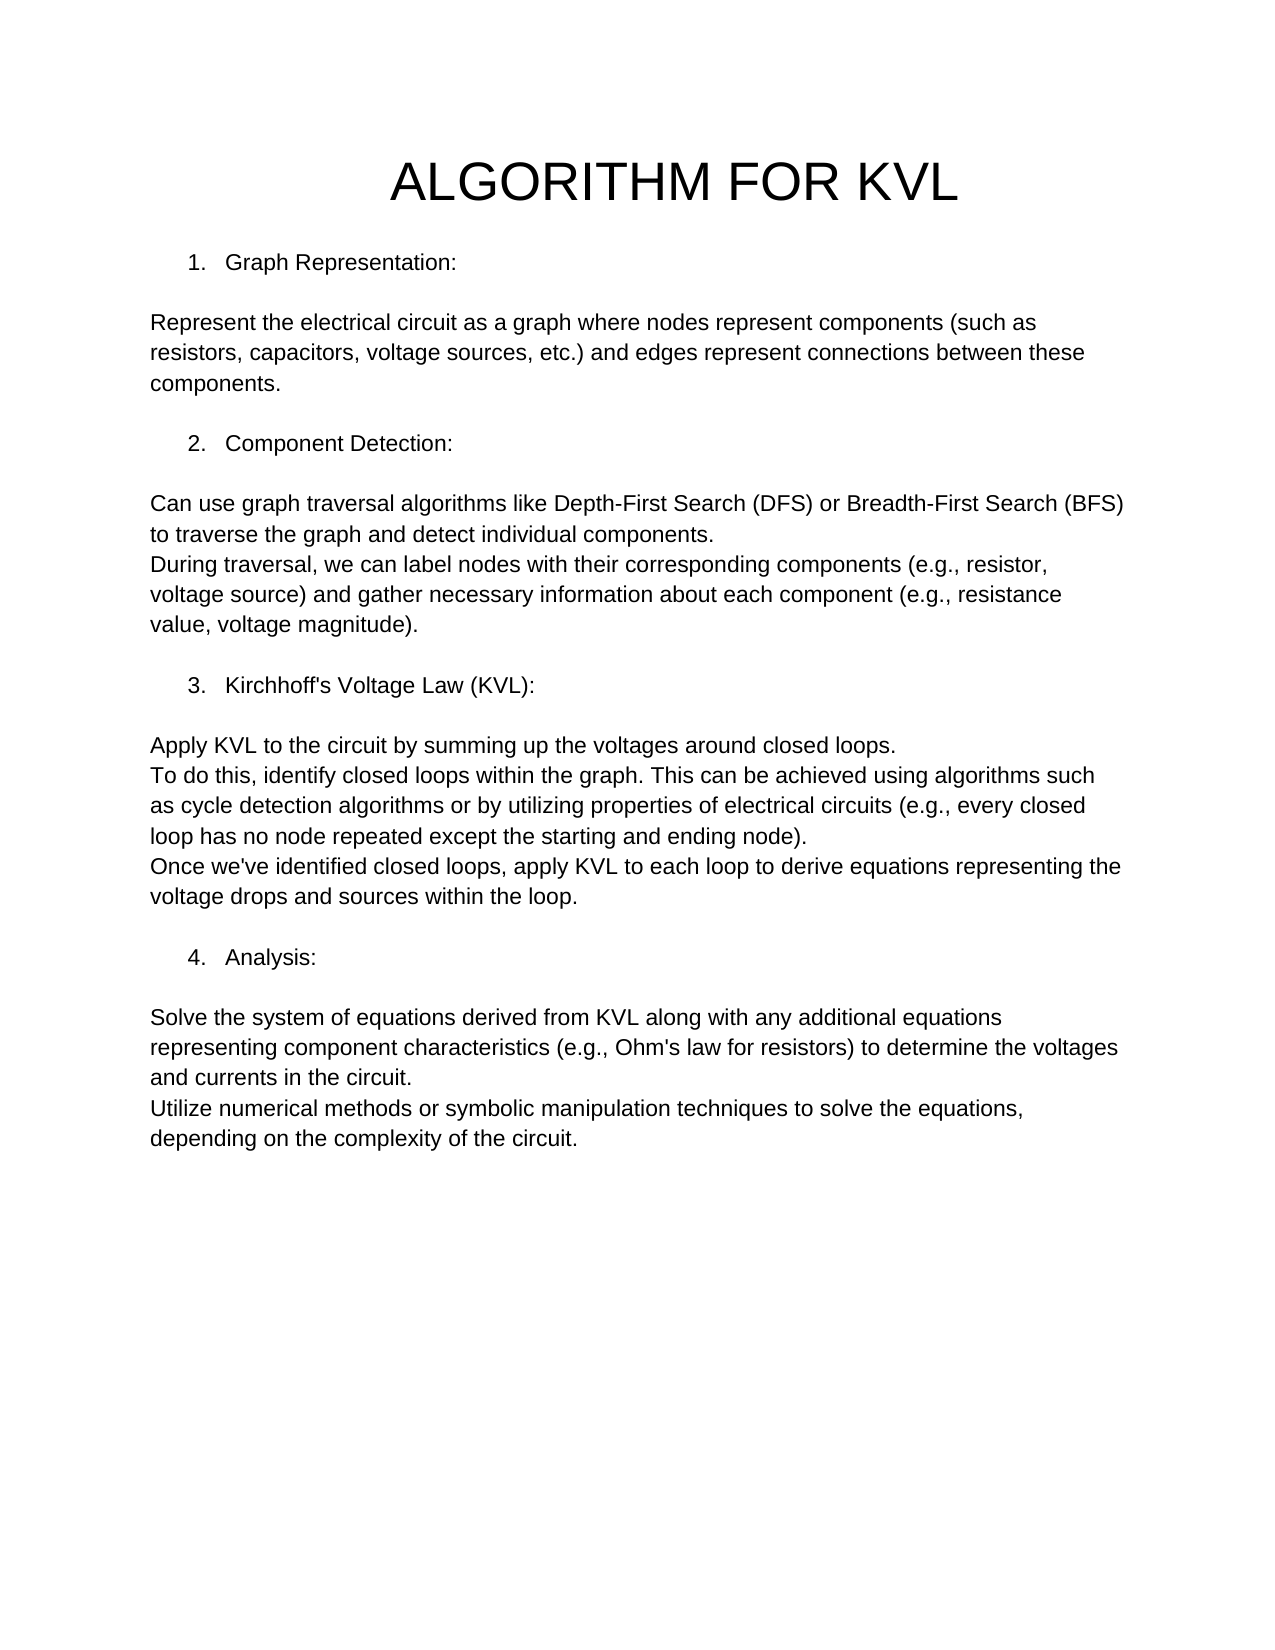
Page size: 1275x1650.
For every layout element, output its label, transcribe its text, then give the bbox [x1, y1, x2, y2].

text Once we've identified closed loops, apply KVL to each loop to derive equations representing the voltage drops and sources within the loop. [150, 853, 1125, 909]
text Represent the electrical circuit as a graph where nodes represent components (such as resistors, capacitors, voltage sources, etc.) and edges represent connections between these components. [150, 309, 1125, 396]
text Utilize numerical methods or symbolic manipulation techniques to solve the equations, depending on the complexity of the circuit. [150, 1094, 1125, 1151]
list Graph Representation: [187, 249, 1125, 275]
text During traversal, we can label nodes with their corresponding components (e.g., resistor, voltage source) and gather necessary information about each component (e.g., resistance value, voltage magnitude). [150, 551, 1125, 638]
list Analysis: [187, 943, 1125, 970]
title ALGORITHM FOR KVL [225, 150, 1125, 212]
text Can use graph traversal algorithms like Depth-First Search (DFS) or Breadth-First Search (BFS) to traverse the graph and detect individual components. [150, 490, 1125, 547]
list Kirchhoff's Voltage Law (KVL): [187, 672, 1125, 698]
text Solve the system of equations derived from KVL along with any additional equations representing component characteristics (e.g., Ohm's law for resistors) to determine the voltages and currents in the circuit. [150, 1004, 1125, 1091]
text Apply KVL to the circuit by summing up the voltages around closed loops. [150, 732, 1125, 758]
list Component Detection: [187, 430, 1125, 456]
text To do this, identify closed loops within the graph. This can be achieved using algorithms such as cycle detection algorithms or by utilizing properties of electrical circuits (e.g., every closed loop has no node repeated except the starting and ending node). [150, 762, 1125, 849]
